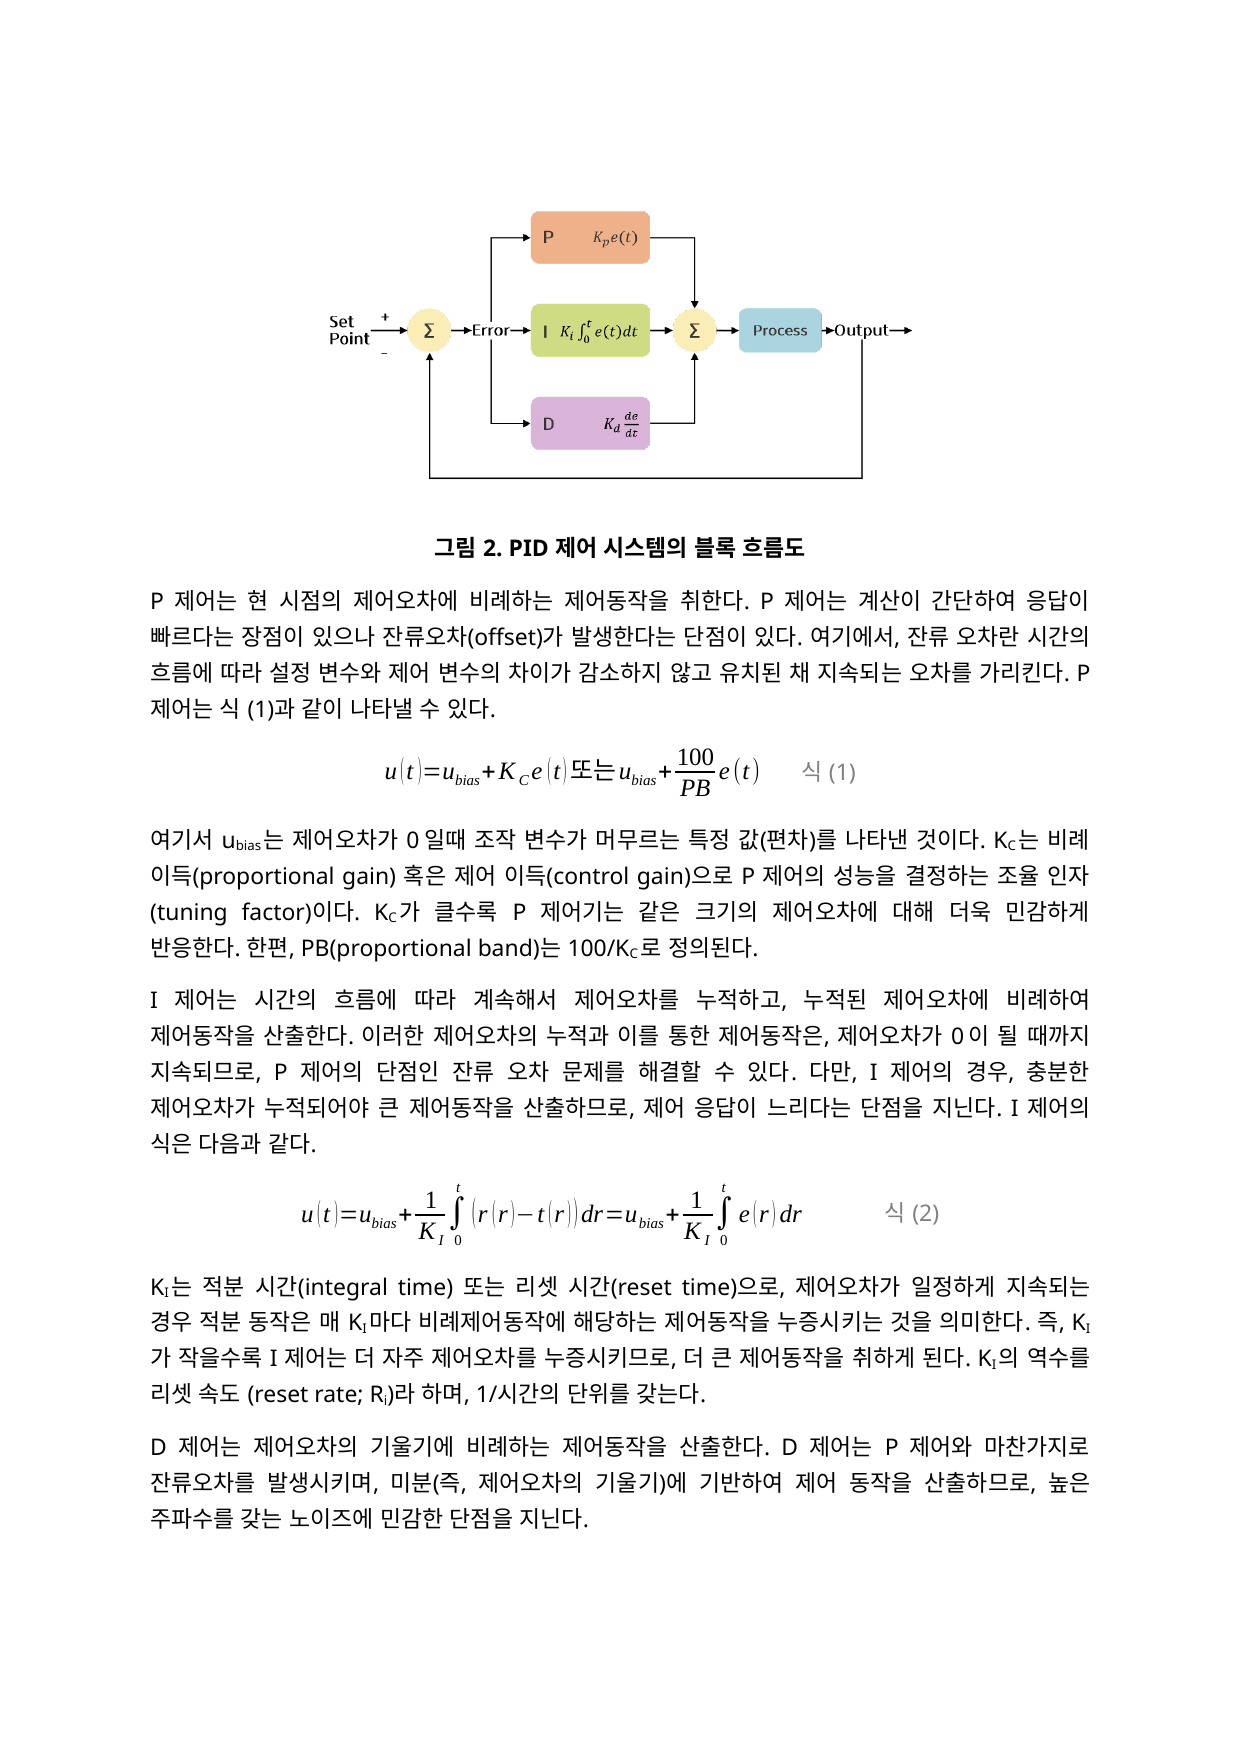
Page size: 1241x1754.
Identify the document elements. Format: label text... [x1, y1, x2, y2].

picture [320, 177, 920, 512]
text D 제어는 제어오차의 기울기에 비례하는 제어동작을 산출한다. D 제어는 P 제어와 마찬가지로 잔류오차를 발생시키며, 미분(즉, 제어오차의 기울기)에 기반하여 제어 동작을 산출하므로, 높은 주파수를 갖는 노이즈에 민감한 단점을 지닌다. [150, 1429, 1090, 1534]
text 여기서 ubias는 제어오차가 0일때 조작 변수가 머무르는 특정 값(편차)를 나타낸 것이다. KC는 비례 이득(proportional gain) 혹은 제어 이득(control gain)으로 P 제어의 성능을 결정하는 조율 인자(tuning factor)이다. KC가 클수록 P 제어기는 같은 크기의 제어오차에 대해 더욱 민감하게 반응한다. 한편, PB(proportional band)는 100/KC로 정의된다. [150, 822, 1090, 963]
text P 제어는 현 시점의 제어오차에 비례하는 제어동작을 취한다. P 제어는 계산이 간단하여 응답이 빠르다는 장점이 있으나 잔류오차(offset)가 발생한다는 단점이 있다. 여기에서, 잔류 오차란 시간의 흐름에 따라 설정 변수와 제어 변수의 차이가 감소하지 않고 유치된 채 지속되는 오차를 가리킨다. P 제어는 식 (1)과 같이 나타낼 수 있다. [150, 583, 1090, 724]
text I 제어는 시간의 흐름에 따라 계속해서 제어오차를 누적하고, 누적된 제어오차에 비례하여 제어동작을 산출한다. 이러한 제어오차의 누적과 이를 통한 제어동작은, 제어오차가 0이 될 때까지 지속되므로, P 제어의 단점인 잔류 오차 문제를 해결할 수 있다. 다만, I 제어의 경우, 충분한 제어오차가 누적되어야 큰 제어동작을 산출하므로, 제어 응답이 느리다는 단점을 지닌다. I 제어의 식은 다음과 같다. [150, 982, 1090, 1159]
text 식 (2) [150, 1178, 1090, 1249]
text 그림 2. PID 제어 시스템의 블록 흐름도 [150, 530, 1090, 564]
text KI는 적분 시간(integral time) 또는 리셋 시간(reset time)으로, 제어오차가 일정하게 지속되는 경우 적분 동작은 매 KI마다 비례제어동작에 해당하는 제어동작을 누증시키는 것을 의미한다. 즉, KI가 작을수록 I 제어는 더 자주 제어오차를 누증시키므로, 더 큰 제어동작을 취하게 된다. KI의 역수를 리셋 속도 (reset rate; Ri)라 하며, 1/시간의 단위를 갖는다. [150, 1268, 1090, 1409]
text 식 (1) [150, 743, 1090, 802]
